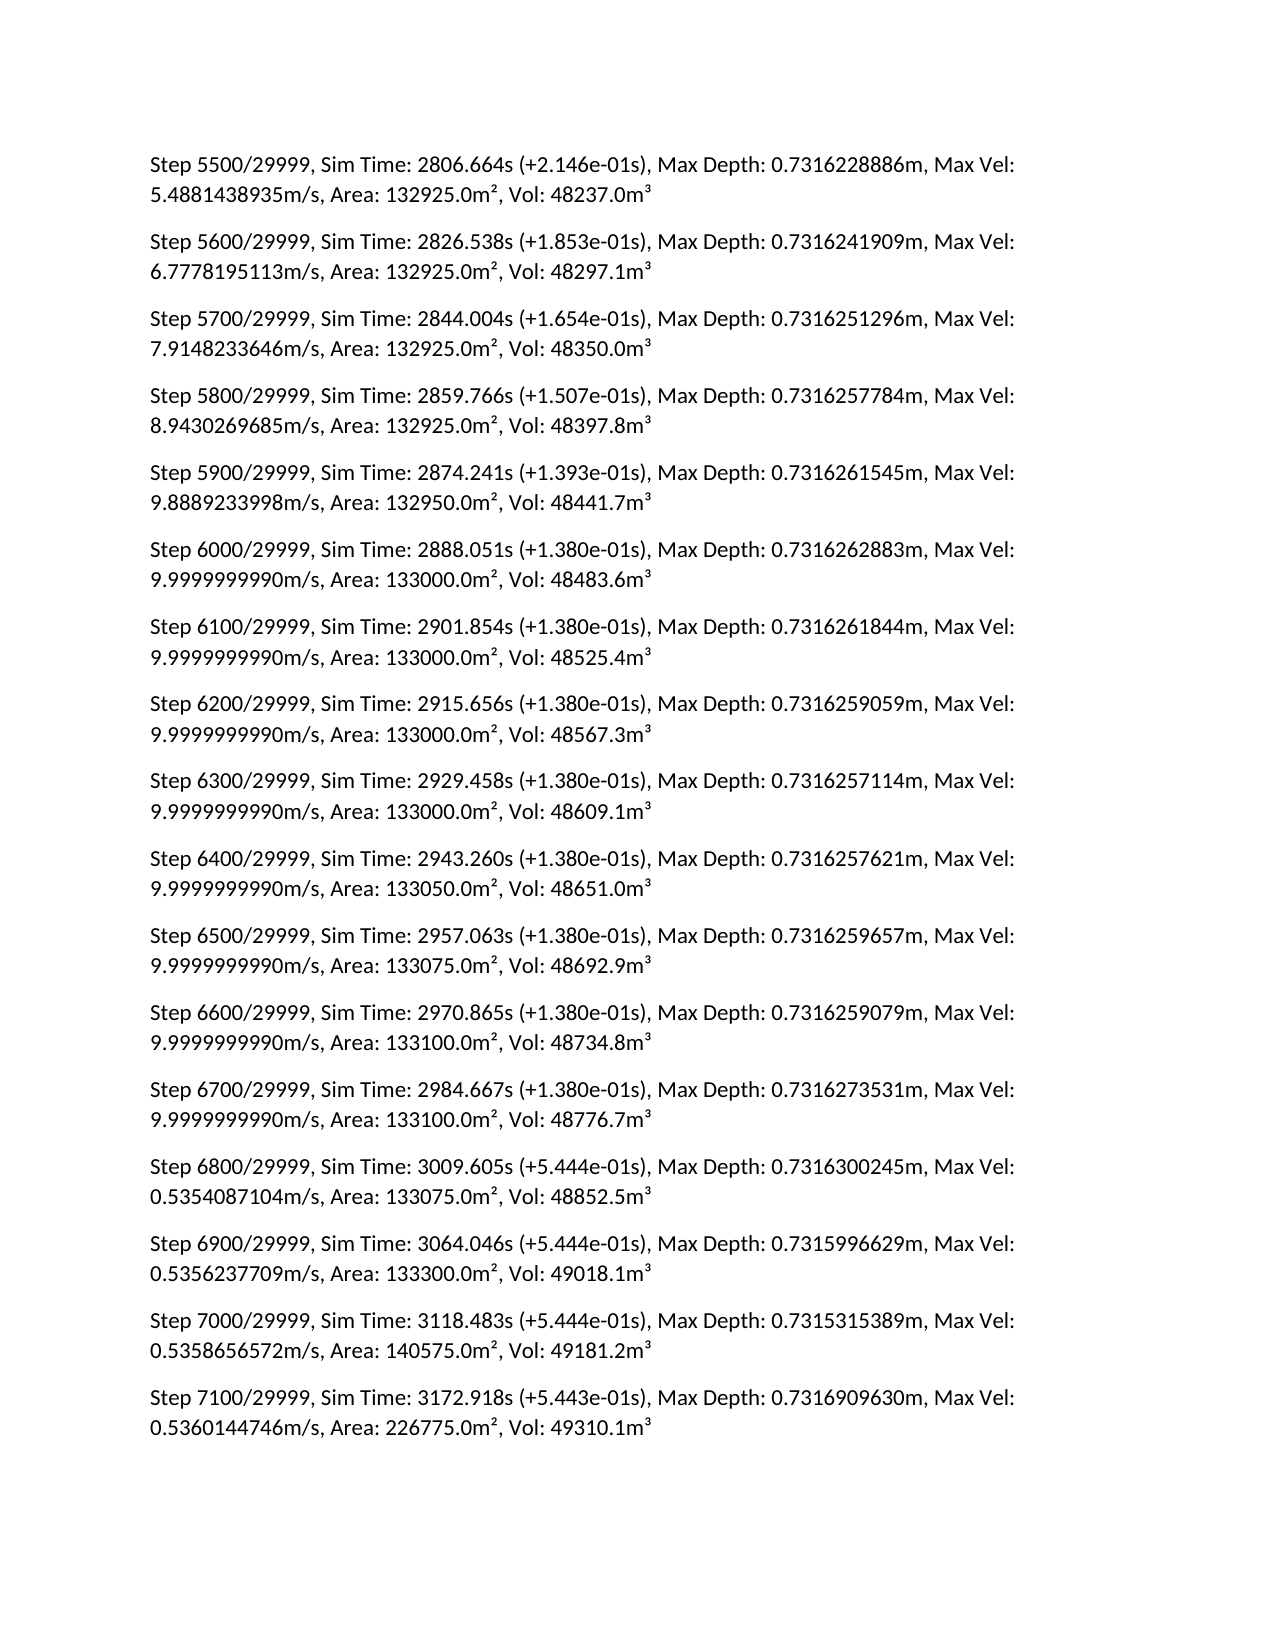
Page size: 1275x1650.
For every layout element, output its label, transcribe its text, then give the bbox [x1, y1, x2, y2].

text Step 6900/29999, Sim Time: 3064.046s (+5.444e-01s), Max Depth: 0.7315996629m, Max Vel: 0.5356237709m/s, Area: 133300.0m², Vol: 49018.1m³ [150, 1229, 1125, 1287]
text Step 5600/29999, Sim Time: 2826.538s (+1.853e-01s), Max Depth: 0.7316241909m, Max Vel: 6.7778195113m/s, Area: 132925.0m², Vol: 48297.1m³ [150, 227, 1125, 285]
text Step 6000/29999, Sim Time: 2888.051s (+1.380e-01s), Max Depth: 0.7316262883m, Max Vel: 9.9999999990m/s, Area: 133000.0m², Vol: 48483.6m³ [150, 535, 1125, 594]
text Step 5700/29999, Sim Time: 2844.004s (+1.654e-01s), Max Depth: 0.7316251296m, Max Vel: 7.9148233646m/s, Area: 132925.0m², Vol: 48350.0m³ [150, 304, 1125, 362]
text Step 6700/29999, Sim Time: 2984.667s (+1.380e-01s), Max Depth: 0.7316273531m, Max Vel: 9.9999999990m/s, Area: 133100.0m², Vol: 48776.7m³ [150, 1075, 1125, 1133]
text Step 6600/29999, Sim Time: 2970.865s (+1.380e-01s), Max Depth: 0.7316259079m, Max Vel: 9.9999999990m/s, Area: 133100.0m², Vol: 48734.8m³ [150, 998, 1125, 1056]
text Step 7000/29999, Sim Time: 3118.483s (+5.444e-01s), Max Depth: 0.7315315389m, Max Vel: 0.5358656572m/s, Area: 140575.0m², Vol: 49181.2m³ [150, 1306, 1125, 1364]
text Step 5900/29999, Sim Time: 2874.241s (+1.393e-01s), Max Depth: 0.7316261545m, Max Vel: 9.8889233998m/s, Area: 132950.0m², Vol: 48441.7m³ [150, 458, 1125, 517]
text Step 6800/29999, Sim Time: 3009.605s (+5.444e-01s), Max Depth: 0.7316300245m, Max Vel: 0.5354087104m/s, Area: 133075.0m², Vol: 48852.5m³ [150, 1152, 1125, 1210]
text Step 6400/29999, Sim Time: 2943.260s (+1.380e-01s), Max Depth: 0.7316257621m, Max Vel: 9.9999999990m/s, Area: 133050.0m², Vol: 48651.0m³ [150, 844, 1125, 902]
text Step 5800/29999, Sim Time: 2859.766s (+1.507e-01s), Max Depth: 0.7316257784m, Max Vel: 8.9430269685m/s, Area: 132925.0m², Vol: 48397.8m³ [150, 381, 1125, 439]
text Step 5500/29999, Sim Time: 2806.664s (+2.146e-01s), Max Depth: 0.7316228886m, Max Vel: 5.4881438935m/s, Area: 132925.0m², Vol: 48237.0m³ [150, 150, 1125, 208]
text Step 6500/29999, Sim Time: 2957.063s (+1.380e-01s), Max Depth: 0.7316259657m, Max Vel: 9.9999999990m/s, Area: 133075.0m², Vol: 48692.9m³ [150, 921, 1125, 979]
text Step 6300/29999, Sim Time: 2929.458s (+1.380e-01s), Max Depth: 0.7316257114m, Max Vel: 9.9999999990m/s, Area: 133000.0m², Vol: 48609.1m³ [150, 767, 1125, 825]
text Step 6200/29999, Sim Time: 2915.656s (+1.380e-01s), Max Depth: 0.7316259059m, Max Vel: 9.9999999990m/s, Area: 133000.0m², Vol: 48567.3m³ [150, 689, 1125, 748]
text Step 6100/29999, Sim Time: 2901.854s (+1.380e-01s), Max Depth: 0.7316261844m, Max Vel: 9.9999999990m/s, Area: 133000.0m², Vol: 48525.4m³ [150, 612, 1125, 671]
text Step 7100/29999, Sim Time: 3172.918s (+5.443e-01s), Max Depth: 0.7316909630m, Max Vel: 0.5360144746m/s, Area: 226775.0m², Vol: 49310.1m³ [150, 1383, 1125, 1442]
